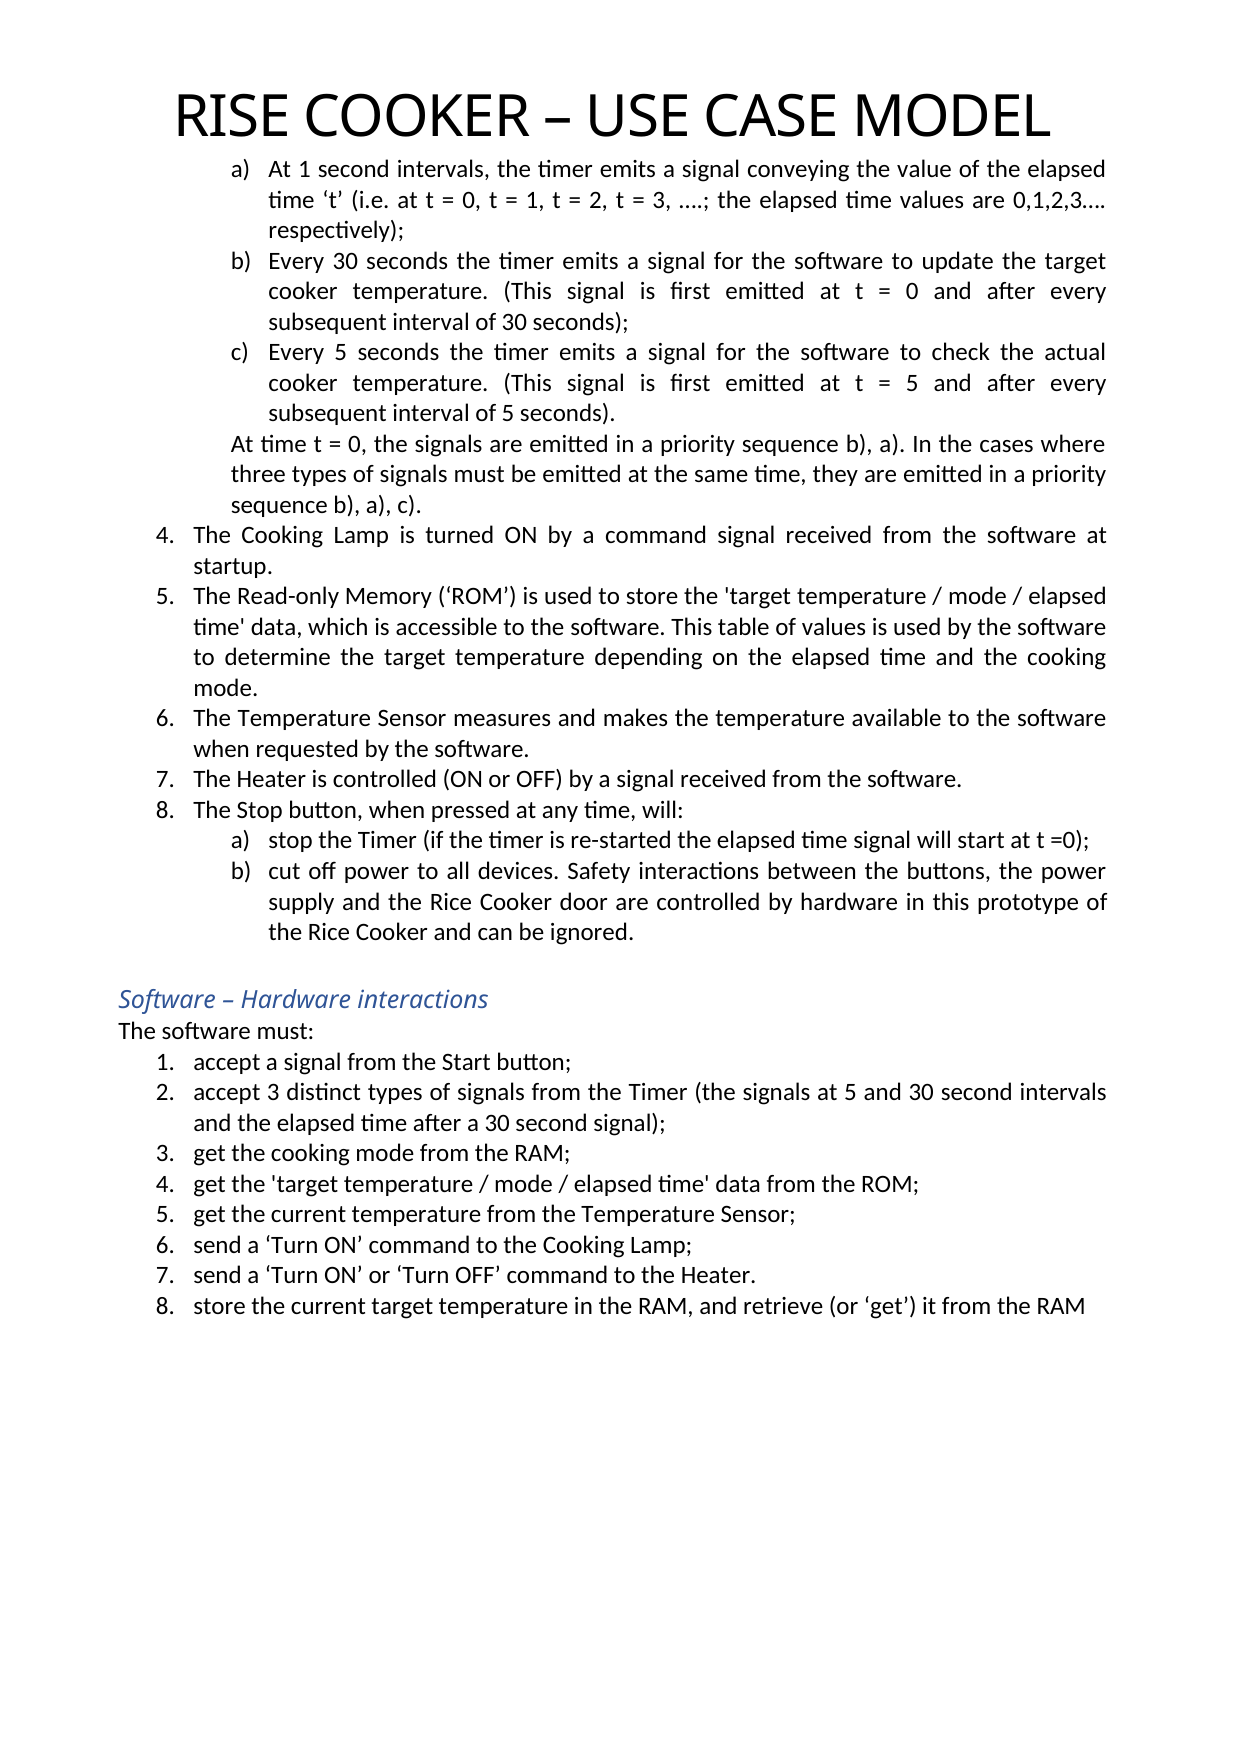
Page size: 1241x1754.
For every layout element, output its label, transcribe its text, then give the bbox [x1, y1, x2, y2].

list stop the Timer (if the timer is re-started the elapsed time signal will start at t =0); [231, 825, 1108, 855]
list The Stop button, when pressed at any time, will: [156, 794, 1108, 825]
list The Temperature Sensor measures and makes the temperature available to the software when requested by the software. [156, 703, 1108, 764]
list get the current temperature from the Temperature Sensor; [156, 1199, 1108, 1229]
list The Heater is controlled (ON or OFF) by a signal received from the software. [156, 764, 1108, 794]
list get the cooking mode from the RAM; [156, 1138, 1108, 1168]
list Every 5 seconds the timer emits a signal for the software to check the actual cooker temperature. (This signal is first emitted at t = 5 and after every subsequent interval of 5 seconds). [231, 336, 1108, 428]
list accept 3 distinct types of signals from the Timer (the signals at 5 and 30 second intervals and the elapsed time after a 30 second signal); [156, 1077, 1108, 1138]
list cut off power to all devices. Safety interactions between the buttons, the power supply and the Rice Cooker door are controlled by hardware in this prototype of the Rice Cooker and can be ignored. [231, 855, 1108, 947]
list At 1 second intervals, the timer emits a signal conveying the value of the elapsed time ‘t’ (i.e. at t = 0, t = 1, t = 2, t = 3, ….; the elapsed time values are 0,1,2,3…. respectively); [231, 153, 1108, 245]
text The software must: [118, 1016, 1108, 1046]
text At time t = 0, the signals are emitted in a priority sequence b), a). In the cases where three types of signals must be emitted at the same time, they are emitted in a priority sequence b), a), c). [231, 428, 1108, 519]
list send a ‘Turn ON’ or ‘Turn OFF’ command to the Heater. [156, 1260, 1108, 1290]
list accept a signal from the Start button; [156, 1046, 1108, 1077]
subtitle Software – Hardware interactions [118, 981, 1108, 1016]
list store the current target temperature in the RAM, and retrieve (or ‘get’) it from the RAM [156, 1290, 1108, 1321]
list The Cooking Lamp is turned ON by a command signal received from the software at startup. [156, 519, 1108, 581]
list get the 'target temperature / mode / elapsed time' data from the ROM; [156, 1168, 1108, 1199]
list send a ‘Turn ON’ command to the Cooking Lamp; [156, 1229, 1108, 1260]
list Every 30 seconds the timer emits a signal for the software to update the target cooker temperature. (This signal is first emitted at t = 0 and after every subsequent interval of 30 seconds); [231, 245, 1108, 336]
list The Read-only Memory (‘ROM’) is used to store the 'target temperature / mode / elapsed time' data, which is accessible to the software. This table of values is used by the software to determine the target temperature depending on the elapsed time and the cooking mode. [156, 581, 1108, 703]
